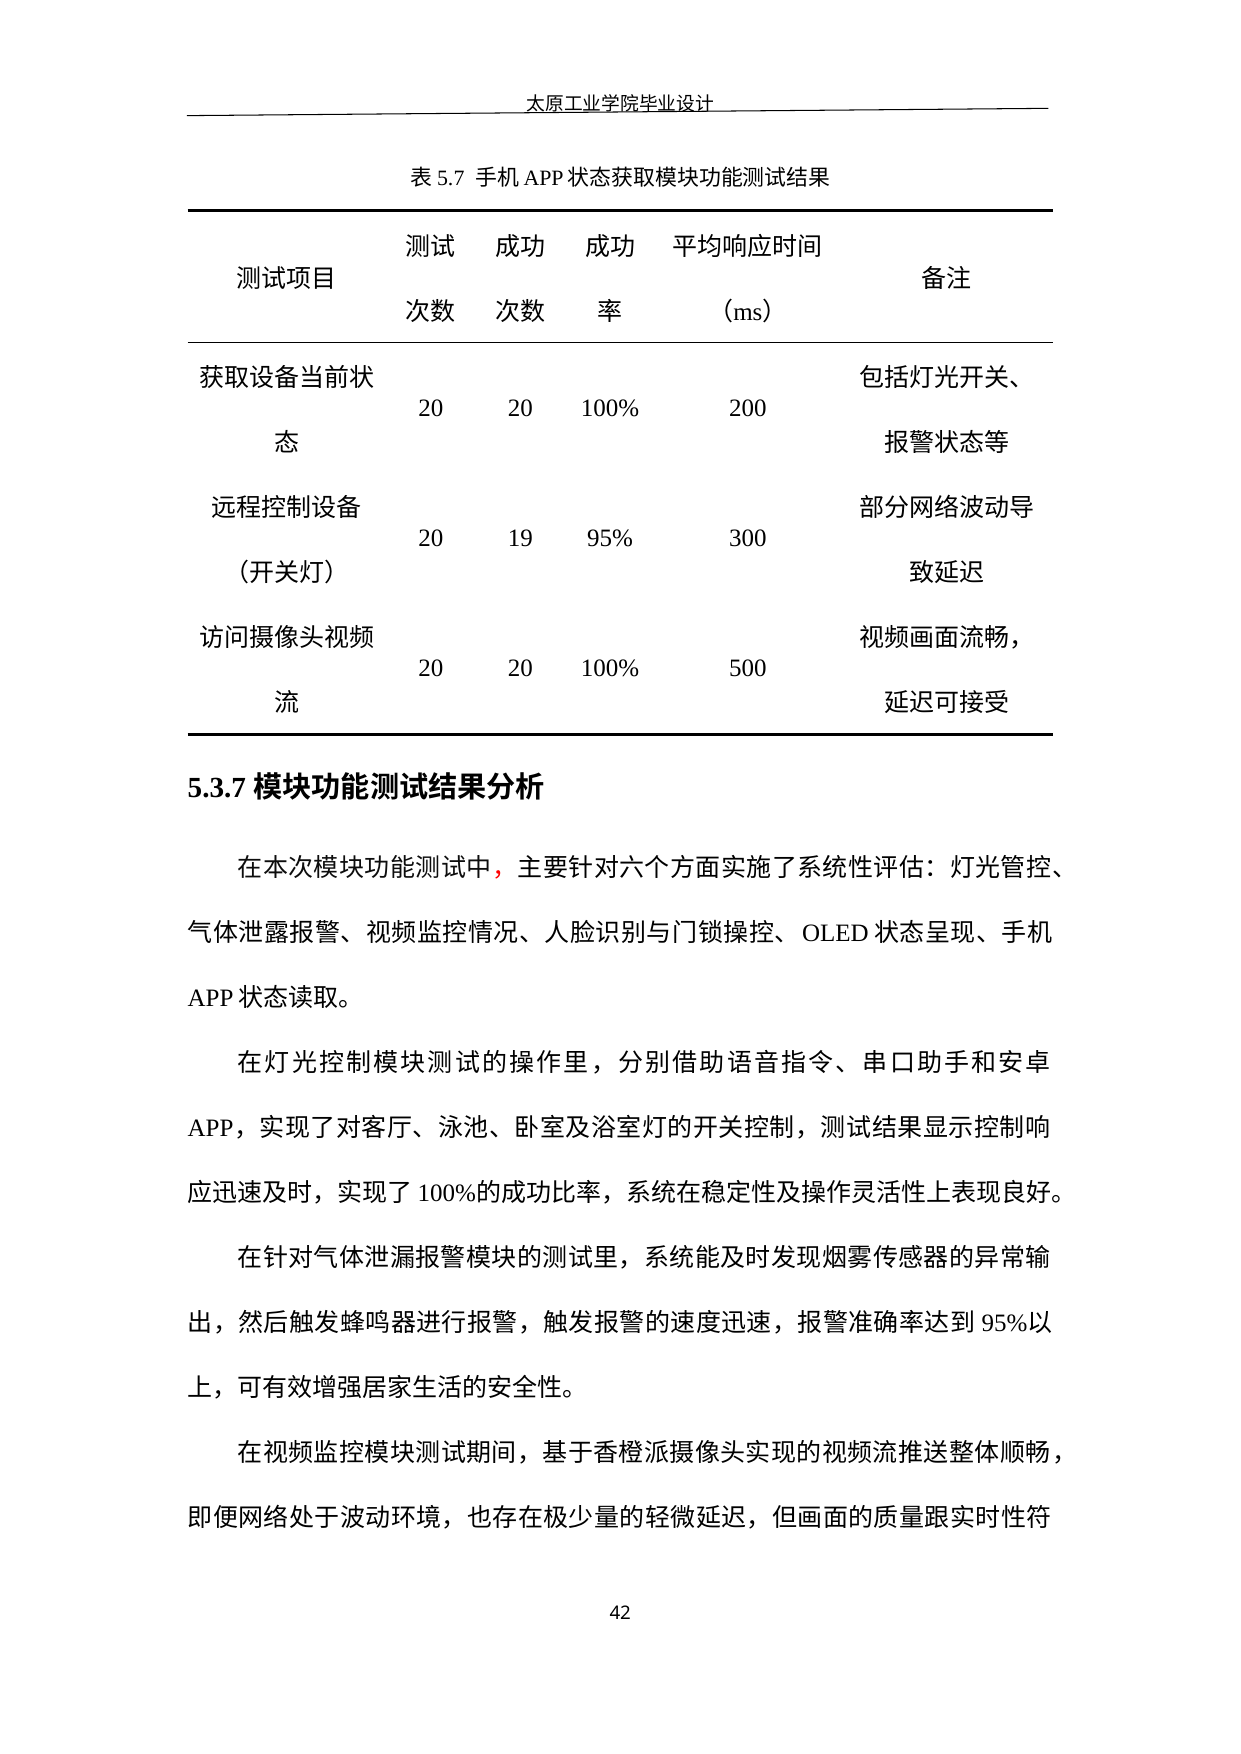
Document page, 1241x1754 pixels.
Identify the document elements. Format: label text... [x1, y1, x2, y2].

table_cell 20 [386, 343, 475, 473]
subtitle 模块功能测试结果分析 [187, 752, 1053, 817]
table_cell 获取设备当前状态 [188, 343, 386, 473]
table_cell 20 [475, 343, 565, 473]
table_cell 20 [386, 473, 475, 603]
table_cell 包括灯光开关、报警状态等 [841, 343, 1053, 473]
table_header 测试次数 [386, 212, 475, 342]
table_cell 访问摄像头视频流 [188, 603, 386, 733]
table_cell 100% [565, 343, 655, 473]
table_header 测试项目 [188, 212, 386, 342]
text 在针对气体泄漏报警模块的测试里，系统能及时发现烟雾传感器的异常输出，然后触发蜂鸣器进行报警，触发报警的速度迅速，报警准确率达到95%以上，可有效增强居家生活的安全性。 [187, 1223, 1053, 1418]
text 在灯光控制模块测试的操作里，分别借助语音指令、串口助手和安卓APP，实现了对客厅、泳池、卧室及浴室灯的开关控制，测试结果显示控制响应迅速及时，实现了100%的成功比率，系统在稳定性及操作灵活性上表现良好。 [187, 1028, 1053, 1223]
table_cell 500 [655, 603, 841, 733]
table_cell 视频画面流畅，延迟可接受 [841, 603, 1053, 733]
table_cell 20 [386, 603, 475, 733]
table_header 备注 [841, 212, 1053, 342]
table_cell 300 [655, 473, 841, 603]
table_header 平均响应时间（ms） [655, 212, 841, 342]
table_cell 远程控制设备（开关灯） [188, 473, 386, 603]
table_cell 100% [565, 603, 655, 733]
table_header 成功次数 [475, 212, 565, 342]
table_header 成功率 [565, 212, 655, 342]
table_cell 200 [655, 343, 841, 473]
text 在本次模块功能测试中，主要针对六个方面实施了系统性评估：灯光管控、气体泄露报警、视频监控情况、人脸识别与门锁操控、OLED状态呈现、手机APP状态读取。 [187, 833, 1053, 1028]
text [187, 1418, 1053, 1548]
table_cell 部分网络波动导致延迟 [841, 473, 1053, 603]
table_cell 95% [565, 473, 655, 603]
table_cell 19 [475, 473, 565, 603]
table_cell 20 [475, 603, 565, 733]
